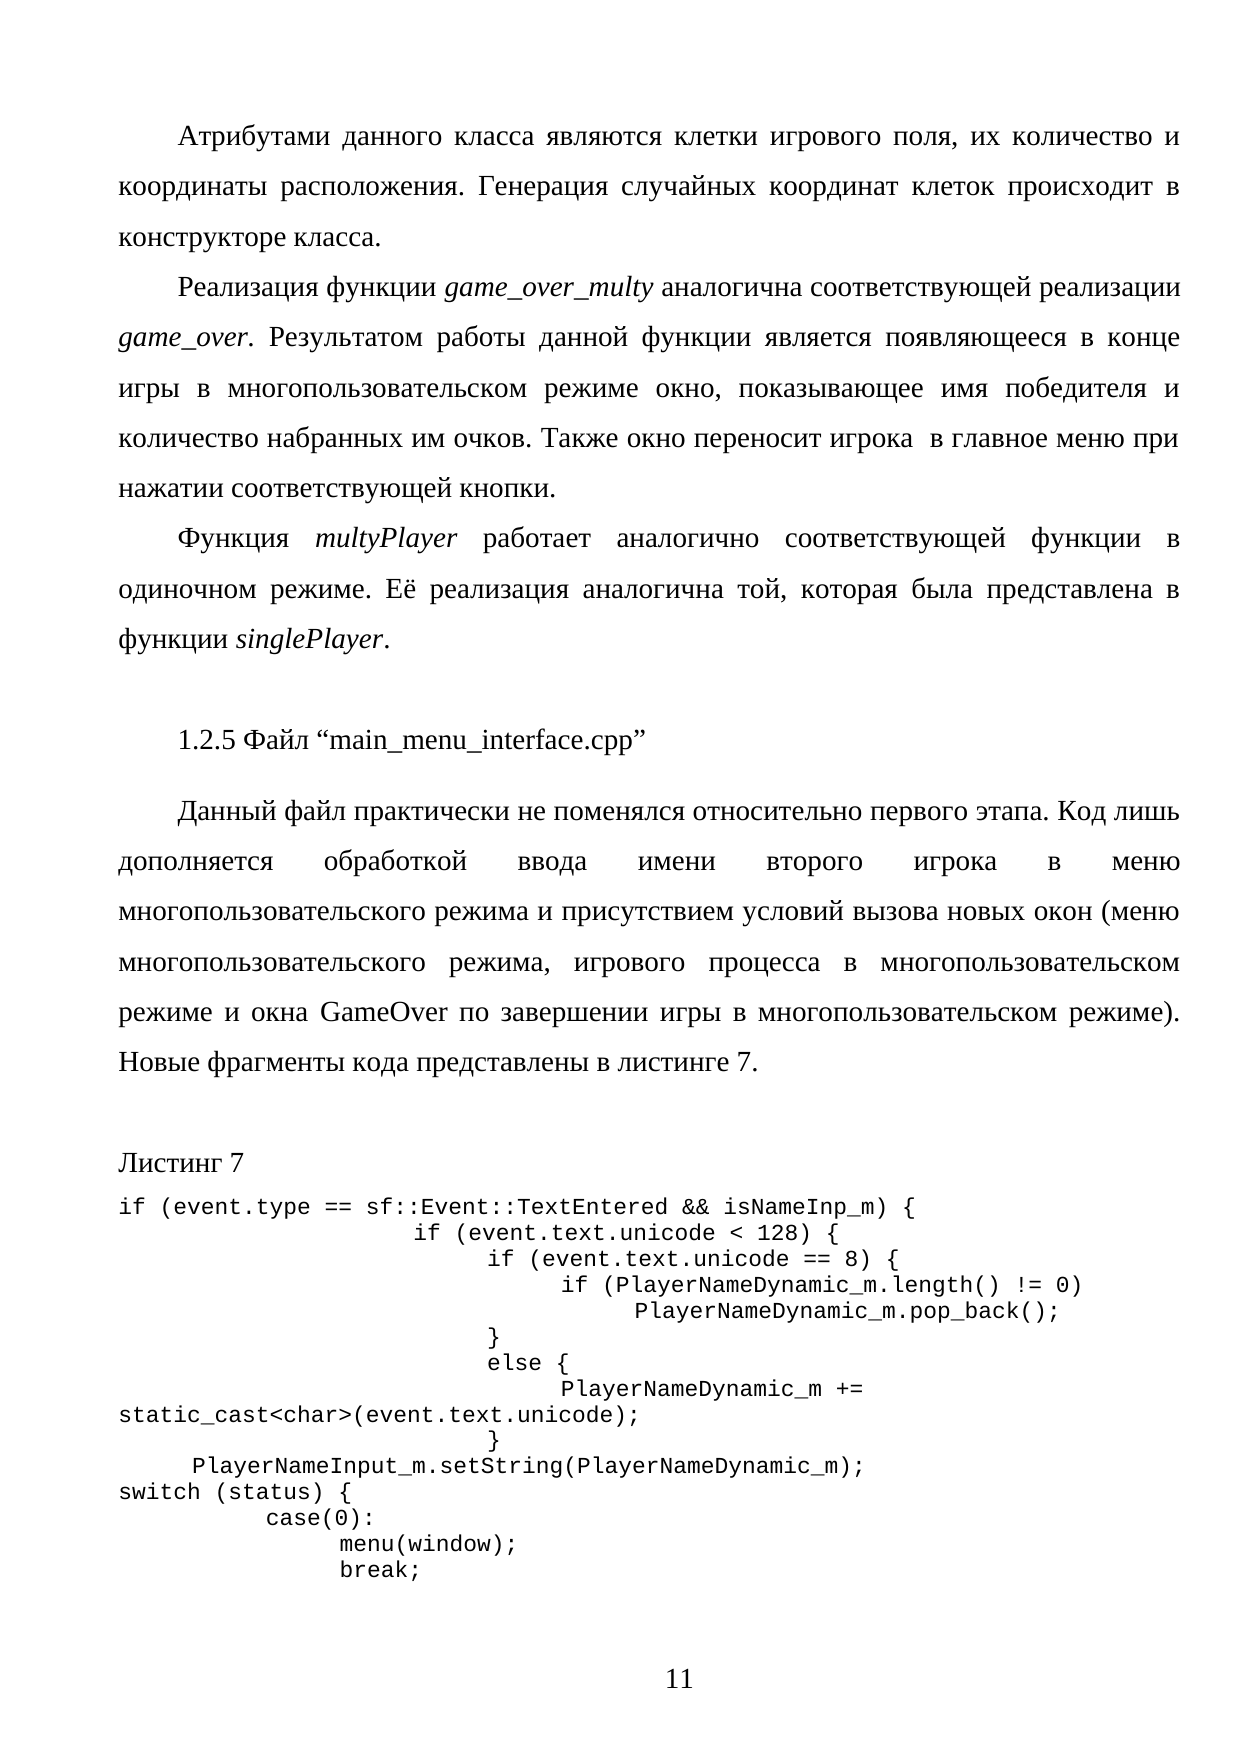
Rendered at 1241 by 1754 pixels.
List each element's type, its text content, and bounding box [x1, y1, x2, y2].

text else { [118, 1351, 1181, 1377]
text PlayerNameDynamic_m += static_cast<char>(event.text.unicode); [118, 1377, 1181, 1429]
text Данный файл практически не поменялся относительно первого этапа. Код лишь дополняется обработкой ввода имени второго игрока в меню многопользовательского режима и присутствием условий вызова новых окон (меню многопользовательского режима, игрового процесса в многопользовательском режиме и окна GameOver по завершении игры в многопользовательском режиме). Новые фрагменты кода представлены в листинге 7. [118, 793, 1181, 1078]
text case(0): [118, 1507, 1181, 1533]
subtitle Файл “main_menu_interface.cpp” [118, 722, 1181, 755]
text if (PlayerNameDynamic_m.length() != 0) [118, 1273, 1181, 1299]
text menu(window); [118, 1533, 1181, 1558]
text Функция multyPlayer работает аналогично соответствующей функции в одиночном режиме. Её реализация аналогична той, которая была представлена в функции singlePlayer. [118, 521, 1181, 655]
text Реализация функции game_over_multy аналогична соответствующей реализации game_over. Результатом работы данной функции является появляющееся в конце игры в многопользовательском режиме окно, показывающее имя победителя и количество набранных им очков. Также окно переносит игрока в главное меню при нажатии соответствующей кнопки. [118, 269, 1181, 504]
text Атрибутами данного класса являются клетки игрового поля, их количество и координаты расположения. Генерация случайных координат клеток происходит в конструкторе класса. [118, 118, 1181, 252]
text switch (status) { [118, 1481, 1181, 1507]
text } [118, 1429, 1181, 1455]
text if (event.text.unicode < 128) { [118, 1221, 1181, 1247]
text if (event.type == sf::Event::TextEntered && isNameInp_m) { [118, 1195, 1181, 1221]
text break; [118, 1558, 1181, 1584]
text } [118, 1325, 1181, 1351]
text PlayerNameInput_m.setString(PlayerNameDynamic_m); [118, 1455, 1181, 1481]
text PlayerNameDynamic_m.pop_back(); [118, 1299, 1181, 1325]
text Листинг 7 [118, 1145, 1181, 1179]
text if (event.text.unicode == 8) { [118, 1247, 1181, 1273]
